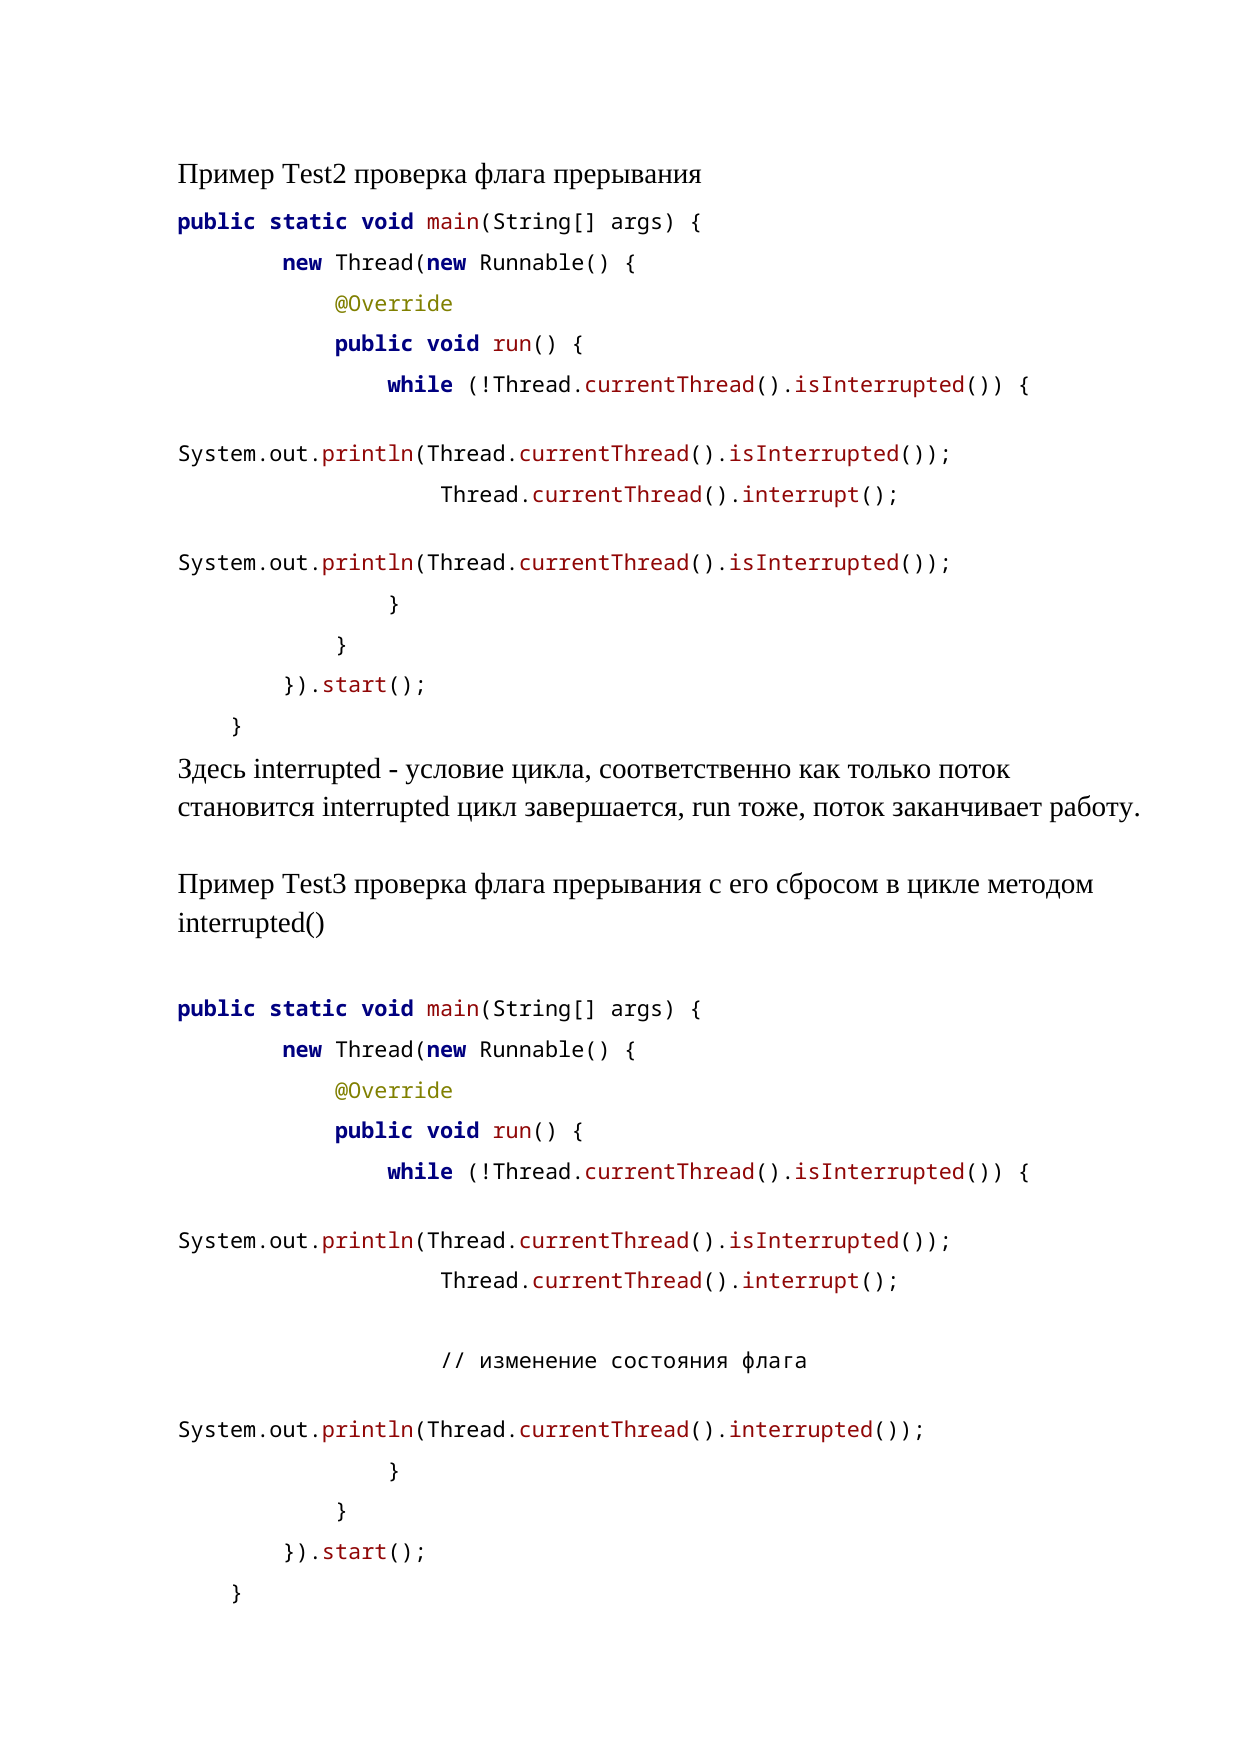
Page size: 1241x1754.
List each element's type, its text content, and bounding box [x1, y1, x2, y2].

text public void run() { [177, 328, 1152, 358]
text while (!Thread.currentThread().isInterrupted()) { [177, 1156, 1152, 1186]
text Пример Test3 проверка флага прерывания с его сбросом в цикле методом interrupted() [177, 867, 1152, 939]
text new Thread(new Runnable() { [177, 247, 1152, 277]
text } [177, 1455, 1152, 1484]
text } [177, 1495, 1152, 1525]
text }).start(); [177, 669, 1152, 699]
text } [177, 710, 1152, 740]
text } [177, 629, 1152, 658]
text System.out.println(Thread.currentThread().isInterrupted()); [177, 519, 1152, 577]
text while (!Thread.currentThread().isInterrupted()) { [177, 369, 1152, 399]
text Thread.currentThread().interrupt(); [177, 478, 1152, 508]
text System.out.println(Thread.currentThread().isInterrupted()); [177, 1197, 1152, 1254]
text public static void main(String[] args) { [177, 993, 1152, 1023]
text Пример Test2 проверка флага прерывания [177, 157, 1152, 190]
text public void run() { [177, 1115, 1152, 1145]
text @Override [177, 288, 1152, 317]
text Здесь interrupted - условие цикла, соответственно как только поток становится interrupted цикл завершается, run тоже, поток заканчивает работу. [177, 751, 1152, 823]
text } [177, 588, 1152, 618]
text Thread.currentThread().interrupt(); [177, 1266, 1152, 1295]
text } [177, 1577, 1152, 1607]
text public static void main(String[] args) { [177, 206, 1152, 236]
text System.out.println(Thread.currentThread().isInterrupted()); [177, 410, 1152, 468]
text }).start(); [177, 1536, 1152, 1566]
text @Override [177, 1074, 1152, 1104]
text System.out.println(Thread.currentThread().interrupted()); [177, 1386, 1152, 1444]
text // изменение состояния флага [177, 1345, 1152, 1375]
text new Thread(new Runnable() { [177, 1034, 1152, 1064]
